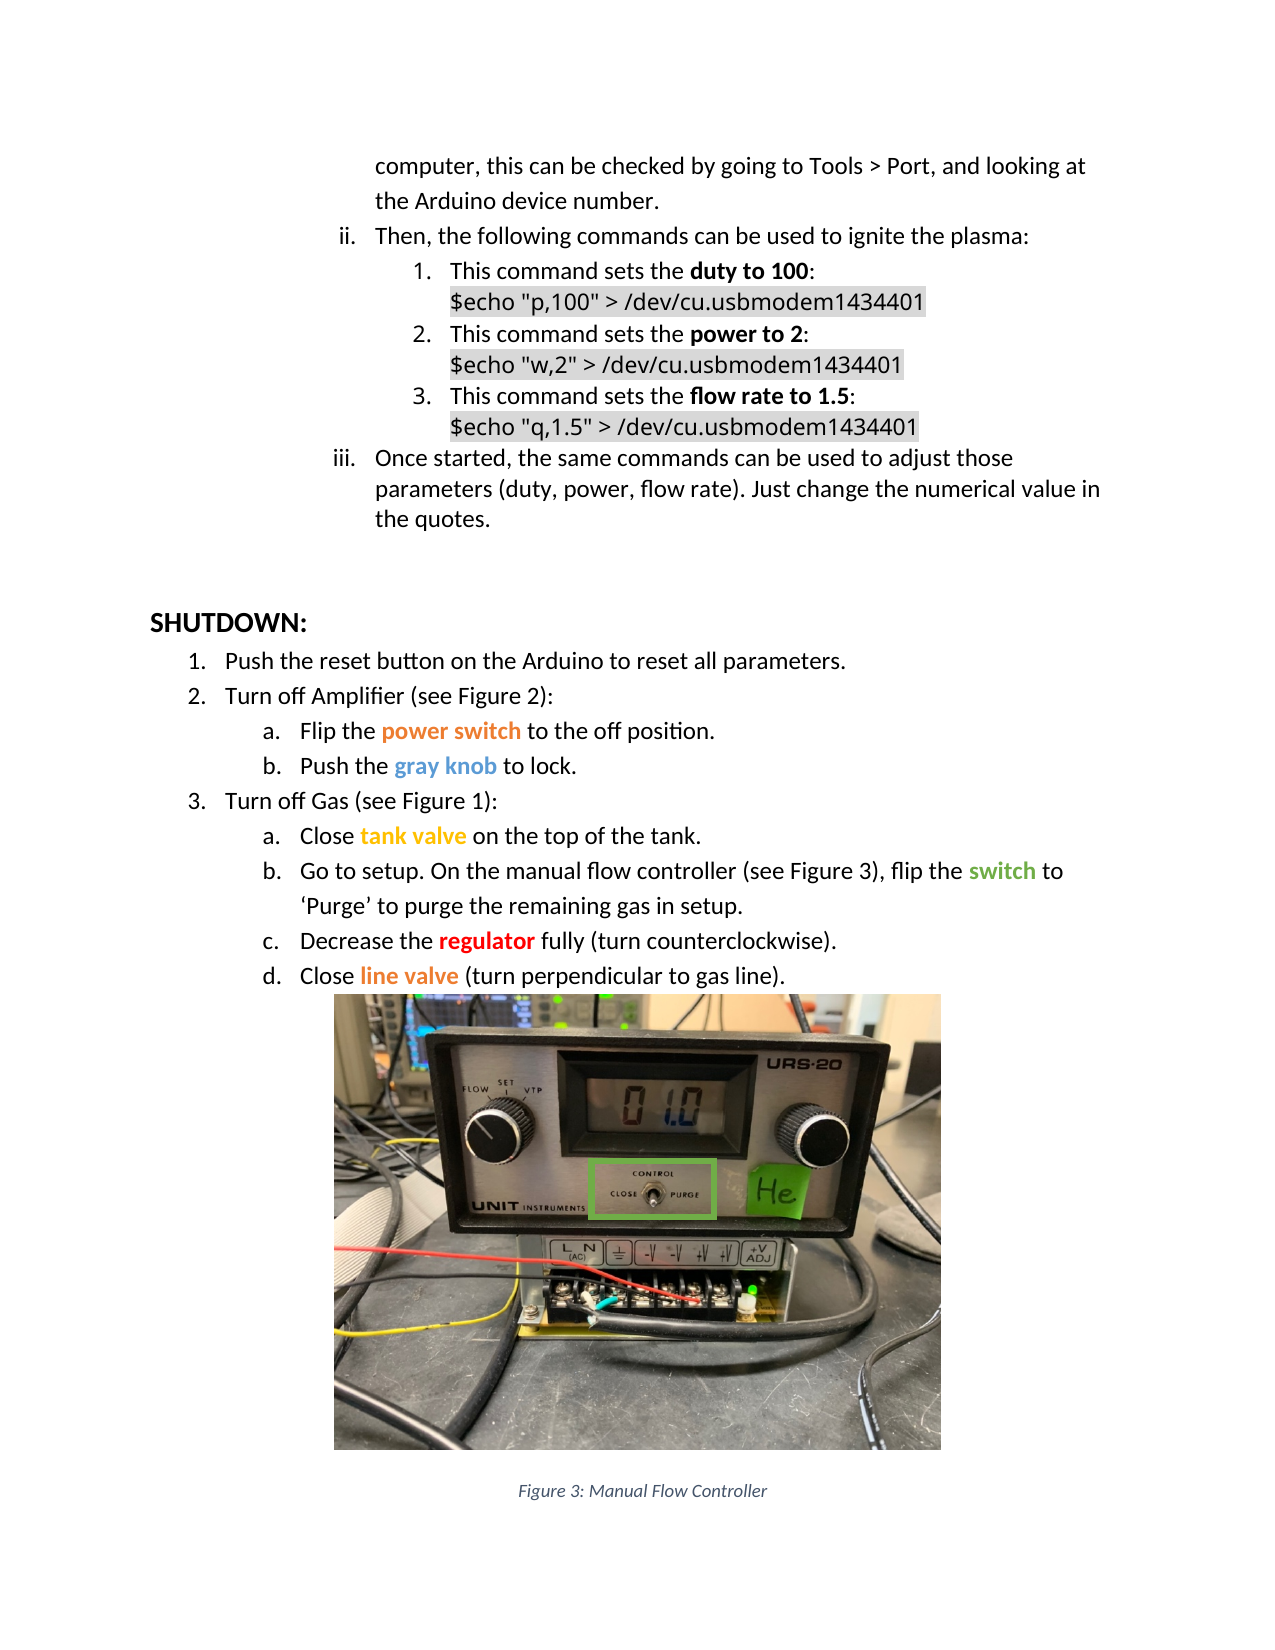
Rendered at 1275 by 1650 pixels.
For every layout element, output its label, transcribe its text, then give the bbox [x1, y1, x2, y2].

list Turn off Amplifier (see Figure 2): [187, 680, 1125, 711]
list This command sets the duty to 100: $echo "p,100" > /dev/cu.usbmodem1434401 [412, 255, 1125, 317]
list Go to setup. On the manual flow controller (see Figure 3), flip the switch to ‘Purge’ to purge the remaining gas in setup. [262, 855, 1125, 921]
list Close tank valve on the top of the tank. [262, 820, 1125, 851]
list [356, 150, 1125, 216]
list Push the reset button on the Arduino to reset all parameters. [187, 645, 1125, 676]
list Decrease the regulator fully (turn counterclockwise). [262, 925, 1125, 956]
list Flip the power switch to the off position. [262, 715, 1125, 746]
list This command sets the power to 2: $echo "w,2" > /dev/cu.usbmodem1434401 [412, 317, 1125, 380]
list Turn off Gas (see Figure 1): [187, 785, 1125, 816]
picture [334, 994, 941, 1450]
text SHUTDOWN: [150, 604, 1125, 640]
list Once started, the same commands can be used to adjust those parameters (duty, power, flow rate). Just change the numerical value in the quotes. [356, 442, 1125, 534]
list Close line valve (turn perpendicular to gas line). [262, 960, 1125, 991]
list This command sets the flow rate to 1.5: $echo "q,1.5" > /dev/cu.usbmodem1434401 [412, 380, 1125, 442]
list Push the gray knob to lock. [262, 750, 1125, 781]
list Then, the following commands can be used to ignite the plasma: [356, 220, 1125, 251]
